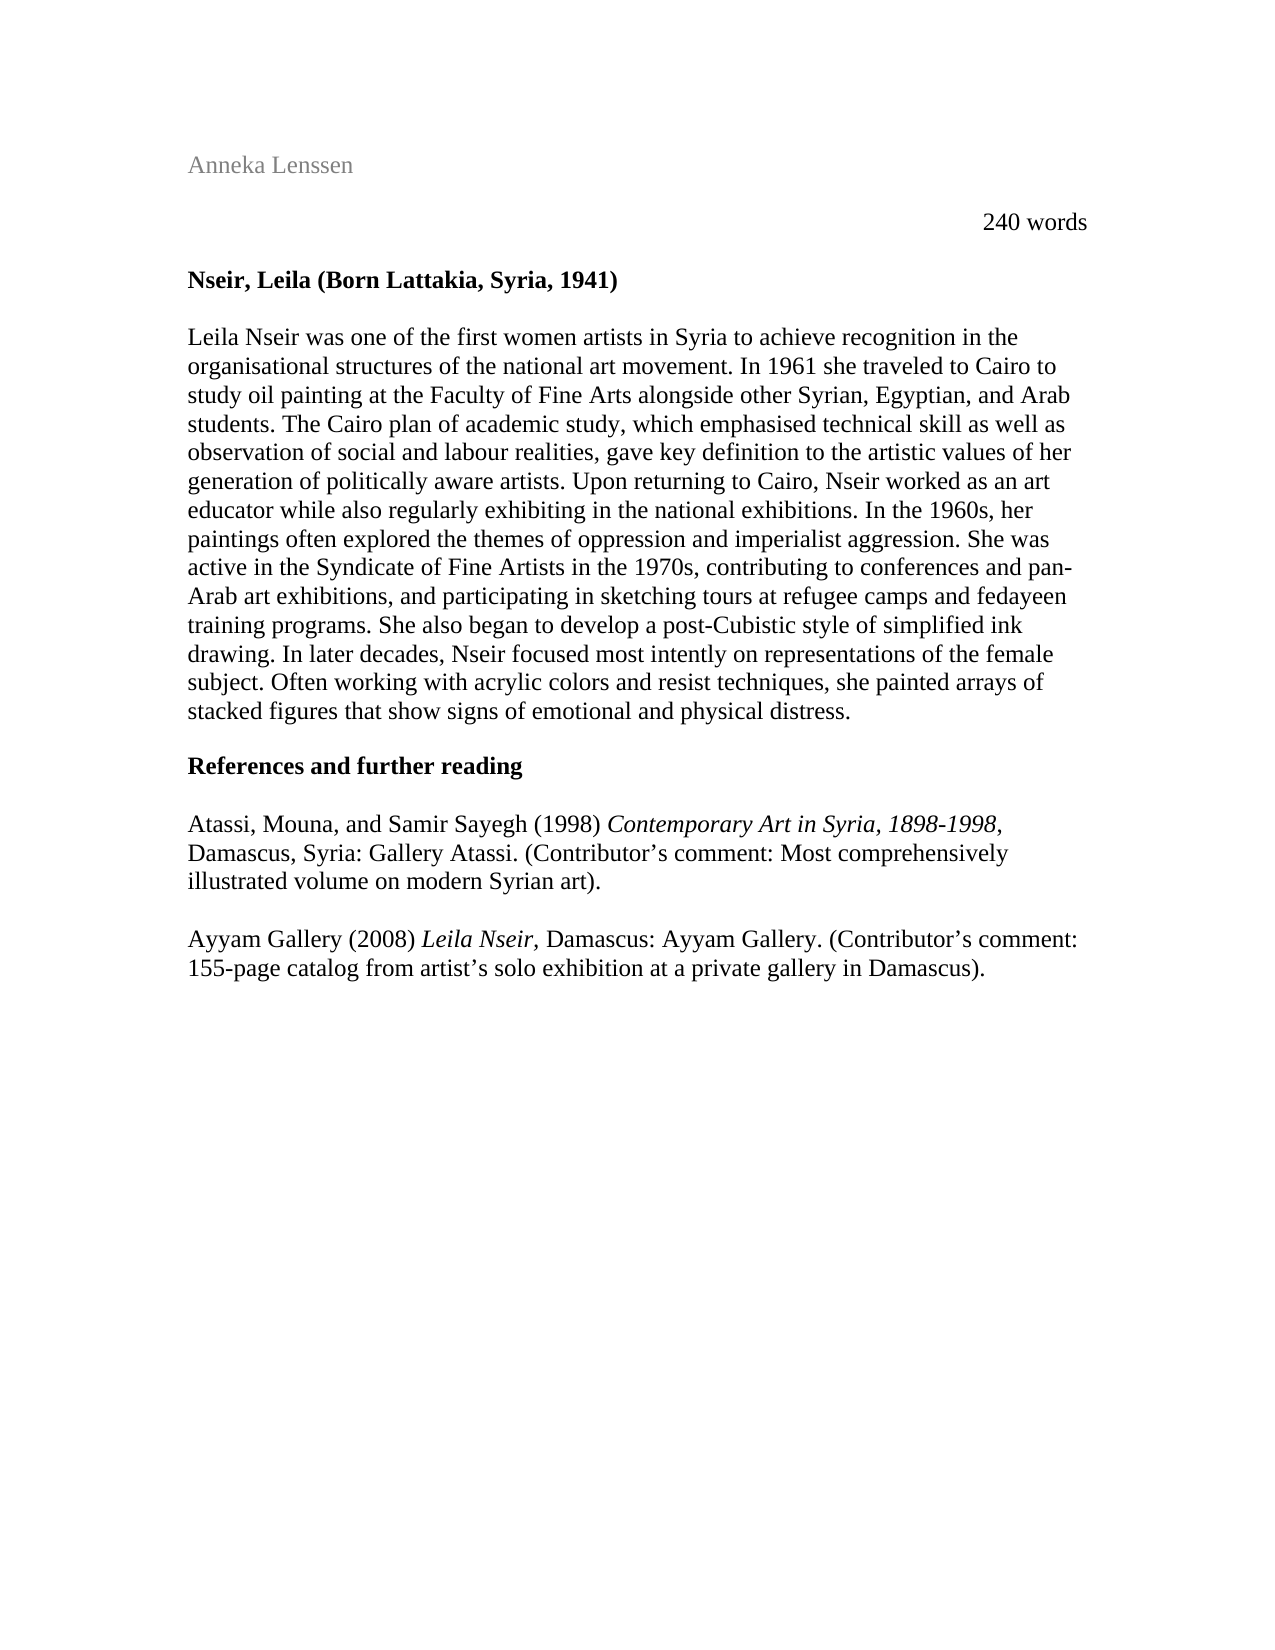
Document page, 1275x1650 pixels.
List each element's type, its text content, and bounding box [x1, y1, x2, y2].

text Atassi, Mouna, and Samir Sayegh (1998) Contemporary Art in Syria, 1898-1998, Damascus, Syria: Gallery Atassi. (Contributor’s comment: Most comprehensively illustrated volume on modern Syrian art). [187, 809, 1087, 895]
text Nseir, Leila (Born Lattakia, Syria, 1941) [187, 265, 1087, 294]
text Ayyam Gallery (2008) Leila Nseir, Damascus: Ayyam Gallery. (Contributor’s comment: 155-page catalog from artist’s solo exhibition at a private gallery in Damascus). [187, 924, 1087, 981]
text Anneka Lenssen [187, 150, 1087, 179]
text References and further reading [187, 751, 1087, 780]
text Leila Nseir was one of the first women artists in Syria to achieve recognition in the organisational structures of the national art movement. In 1961 she traveled to Cairo to study oil painting at the Faculty of Fine Arts alongside other Syrian, Egyptian, and Arab students. The Cairo plan of academic study, which emphasised technical skill as well as observation of social and labour realities, gave key definition to the artistic values of her generation of politically aware artists. Upon returning to Cairo, Nseir worked as an art educator while also regularly exhibiting in the national exhibitions. In the 1960s, her paintings often explored the themes of oppression and imperialist aggression. She was active in the Syndicate of Fine Artists in the 1970s, contributing to conferences and pan-Arab art exhibitions, and participating in sketching tours at refugee camps and fedayeen training programs. She also began to develop a post-Cubistic style of simplified ink drawing. In later decades, Nseir focused most intently on representations of the female subject. Often working with acrylic colors and resist techniques, she painted arrays of stacked figures that show signs of emotional and physical distress. [187, 322, 1087, 725]
text 240 words [225, 207, 1087, 236]
